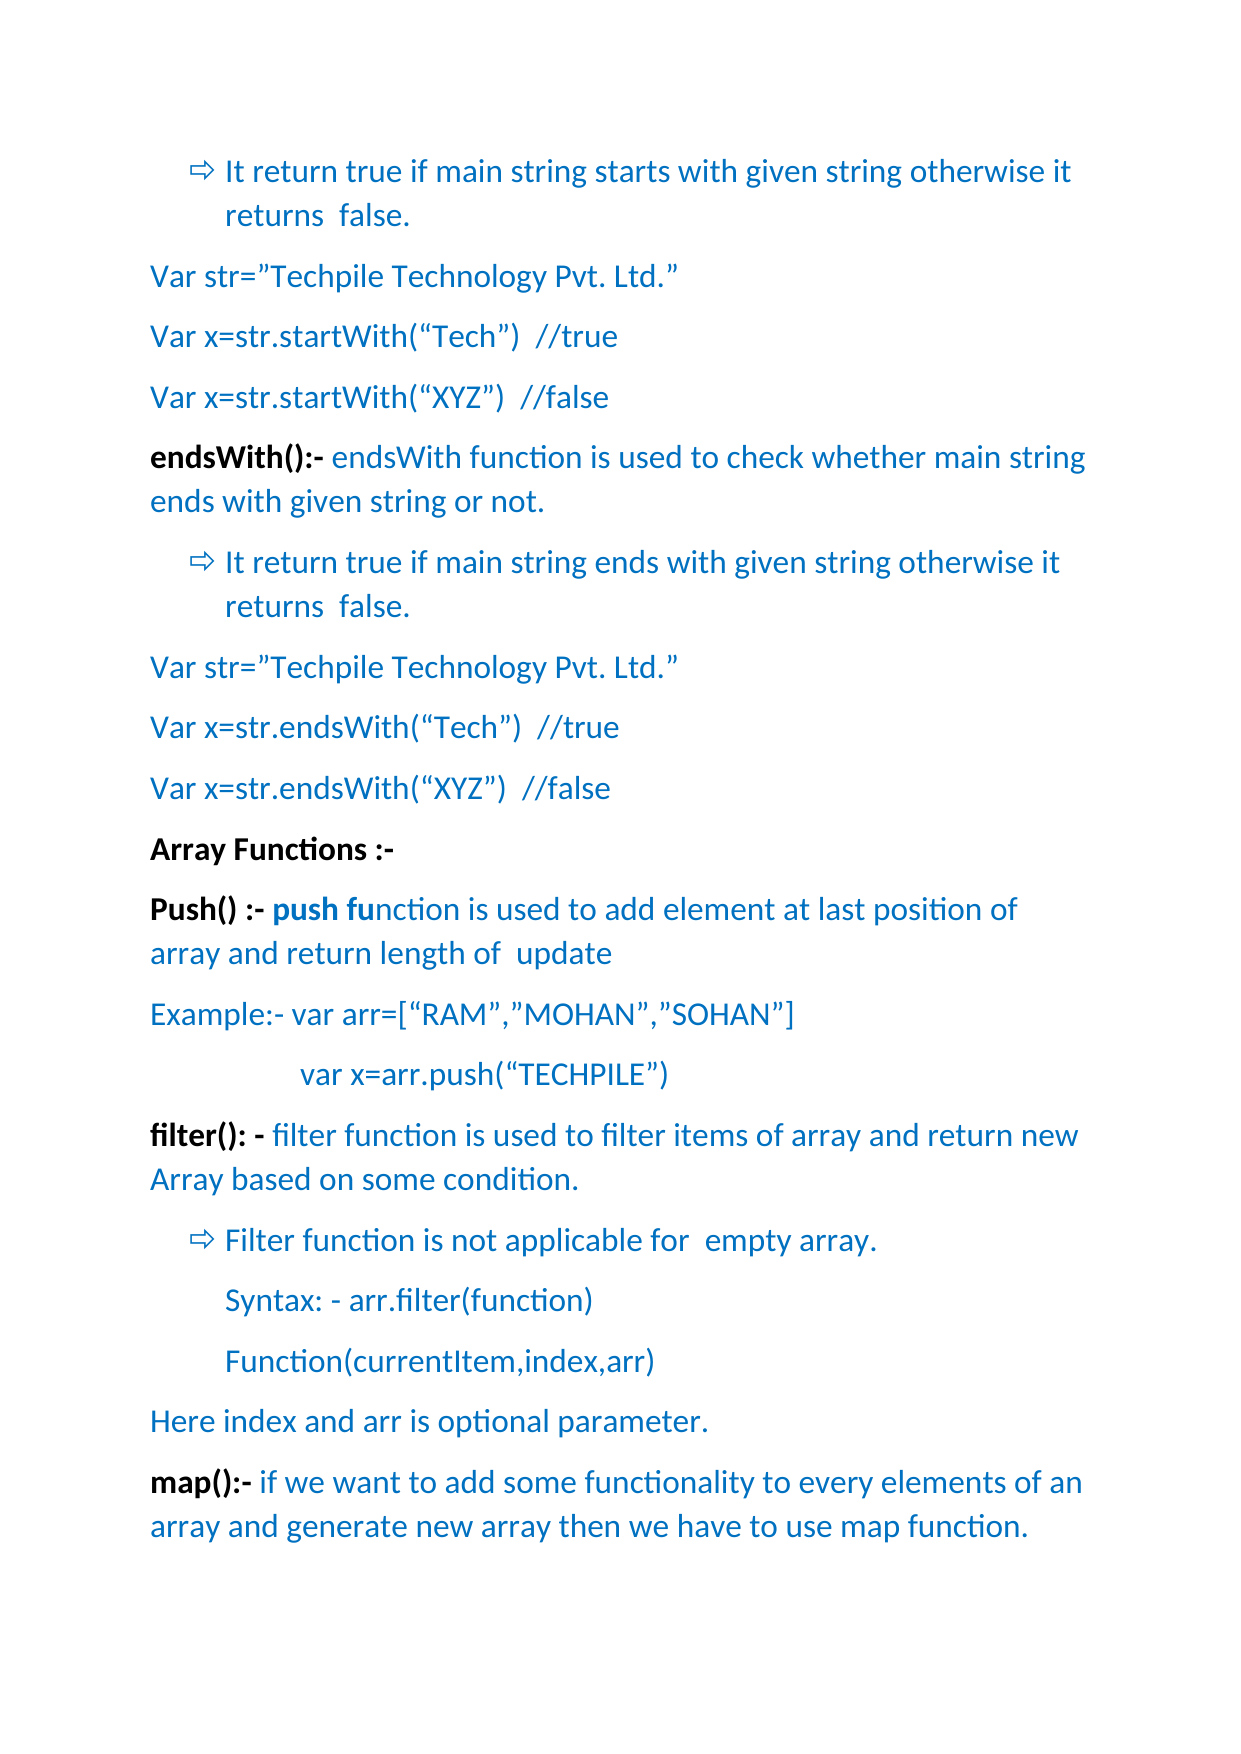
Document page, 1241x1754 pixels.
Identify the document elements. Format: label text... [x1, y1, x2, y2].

text Var str=”Techpile Technology Pvt. Ltd.” [150, 254, 1090, 295]
text Syntax: - arr.filter(function) [150, 1279, 1090, 1320]
text Function(currentItem,index,arr) [150, 1340, 1090, 1381]
text Example:- var arr=[“RAM”,”MOHAN”,”SOHAN”] [150, 993, 1090, 1033]
text Array Functions :- [150, 827, 1090, 868]
text Var x=str.endsWith(“XYZ”) //false [150, 767, 1090, 808]
text endsWith():- endsWith function is used to check whether main string ends with given string or not. [150, 436, 1090, 521]
text Here index and arr is optional parameter. [150, 1400, 1090, 1441]
text Var x=str.startWith(“XYZ”) //false [150, 376, 1090, 417]
text var x=arr.push(“TECHPILE”) [150, 1053, 1090, 1094]
list Filter function is not applicable for empty array. [187, 1218, 1090, 1259]
text Push() :- push function is used to add element at last position of array and return length of update [150, 888, 1090, 973]
list It return true if main string starts with given string otherwise it returns false. [187, 150, 1090, 235]
text filter(): - filter function is used to filter items of array and return new Array based on some condition. [150, 1114, 1090, 1199]
text Var str=”Techpile Technology Pvt. Ltd.” [150, 646, 1090, 686]
text map():- if we want to add some functionality to every elements of an array and generate new array then we have to use map function. [150, 1461, 1090, 1546]
text Var x=str.endsWith(“Tech”) //true [150, 706, 1090, 747]
text Var x=str.startWith(“Tech”) //true [150, 315, 1090, 356]
list It return true if main string ends with given string otherwise it returns false. [187, 541, 1090, 626]
